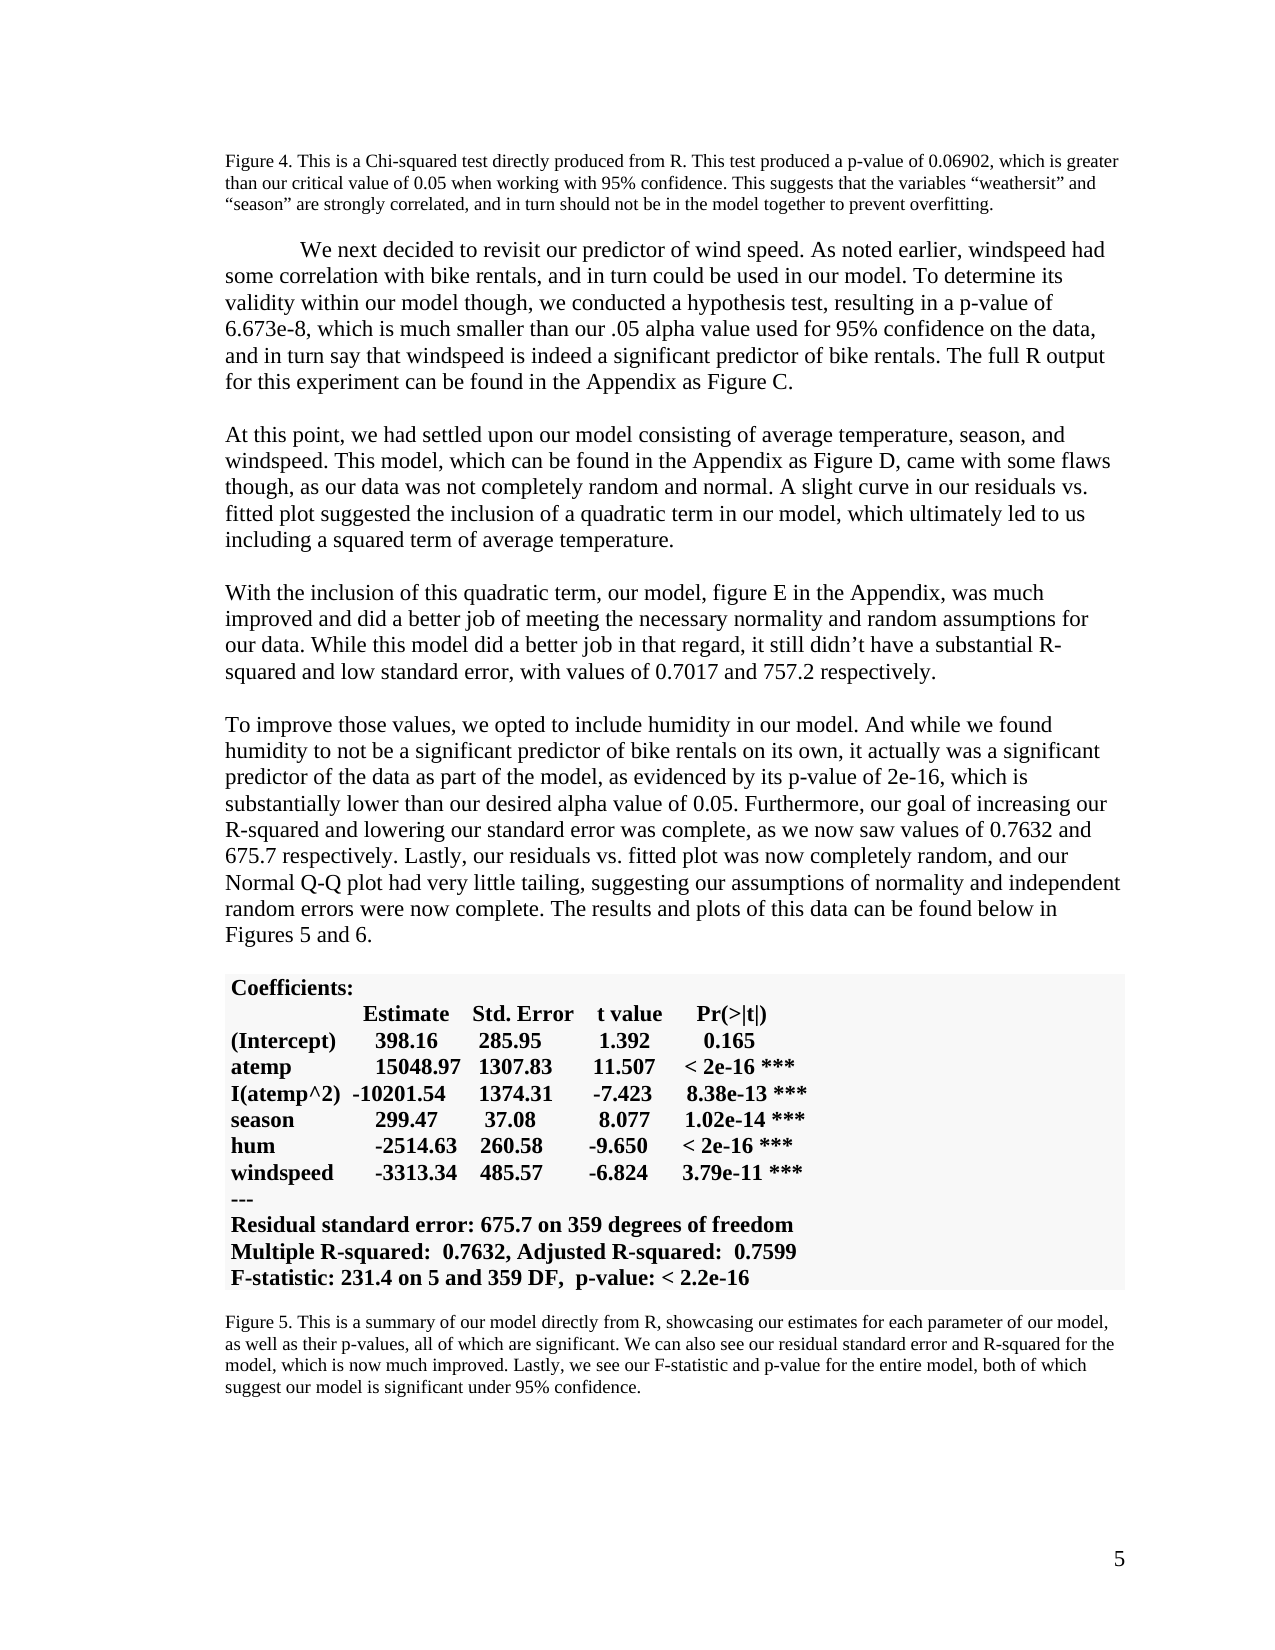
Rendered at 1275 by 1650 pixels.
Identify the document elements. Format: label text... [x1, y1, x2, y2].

text To improve those values, we opted to include humidity in our model. And while we found humidity to not be a significant predictor of bike rentals on its own, it actually was a significant predictor of the data as part of the model, as evidenced by its p-value of 2e-16, which is substantially lower than our desired alpha value of 0.05. Furthermore, our goal of increasing our R-squared and lowering our standard error was complete, as we now saw values of 0.7632 and 675.7 respectively. Lastly, our residuals vs. fitted plot was now completely random, and our Normal Q-Q plot had very little tailing, suggesting our assumptions of normality and independent random errors were now complete. The results and plots of this data can be found below in Figures 5 and 6. [225, 711, 1125, 948]
text With the inclusion of this quadratic term, our model, figure E in the Appendix, was much improved and did a better job of meeting the necessary normality and random assumptions for our data. While this model did a better job in that regard, it still didn’t have a substantial R-squared and low standard error, with values of 0.7017 and 757.2 respectively. [225, 579, 1125, 684]
text Figure 5. This is a summary of our model directly from R, showcasing our estimates for each parameter of our model, as well as their p-values, all of which are significant. We can also see our residual standard error and R-squared for the model, which is now much improved. Lastly, we see our F-statistic and p-value for the entire model, both of which suggest our model is significant under 95% confidence. [225, 1311, 1125, 1397]
text We next decided to revisit our predictor of wind speed. As noted earlier, windspeed had some correlation with bike rentals, and in turn could be used in our model. To determine its validity within our model though, we conducted a hypothesis test, resulting in a p-value of 6.673e-8, which is much smaller than our .05 alpha value used for 95% confidence on the data, and in turn say that windspeed is indeed a significant predictor of bike rentals. The full R output for this experiment can be found in the Appendix as Figure C. [225, 236, 1125, 394]
text At this point, we had settled upon our model consisting of average temperature, season, and windspeed. This model, which can be found in the Appendix as Figure D, came with some flaws though, as our data was not completely random and normal. A slight curve in our residuals vs. fitted plot suggested the inclusion of a quadratic term in our model, which ultimately led to us including a squared term of average temperature. [225, 421, 1125, 552]
text Figure 4. This is a Chi-squared test directly produced from R. This test produced a p-value of 0.06902, which is greater than our critical value of 0.05 when working with 95% confidence. This suggests that the variables “weathersit” and “season” are strongly correlated, and in turn should not be in the model together to prevent overfitting. [225, 150, 1125, 215]
text Coefficients: Estimate Std. Error t value Pr(>|t|) (Intercept) 398.16 285.95 1.392 0.165 atemp 15048.97 1307.83 11.507 < 2e-16 *** I(atemp^2) -10201.54 1374.31 -7.423 8.38e-13 *** season 299.47 37.08 8.077 1.02e-14 *** hum -2514.63 260.58 -9.650 < 2e-16 *** windspeed -3313.34 485.57 -6.824 3.79e-11 *** --- Residual standard error: 675.7 on 359 degrees of freedom Multiple R-squared: 0.7632, Adjusted R-squared: 0.7599 F-statistic: 231.4 on 5 and 359 DF, p-value: < 2.2e-16 [225, 974, 1125, 1290]
